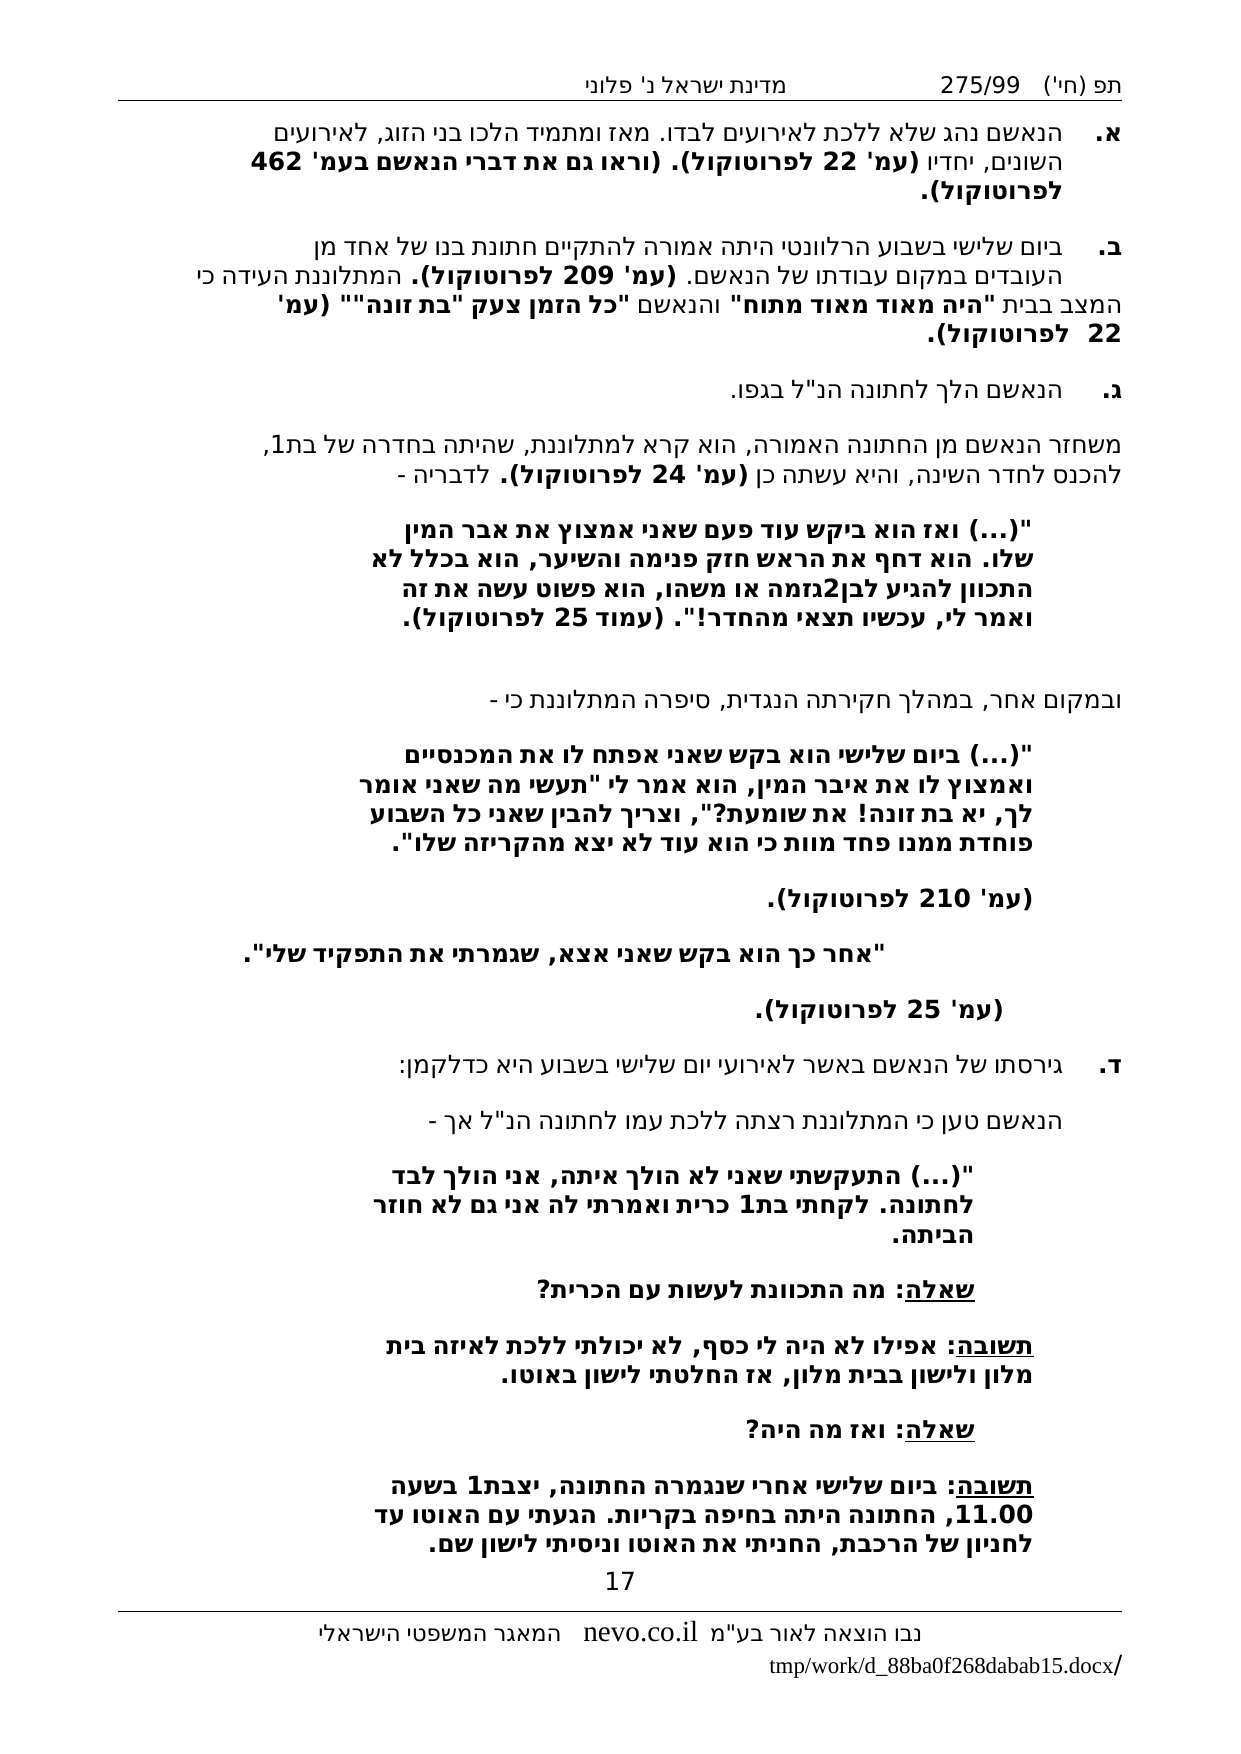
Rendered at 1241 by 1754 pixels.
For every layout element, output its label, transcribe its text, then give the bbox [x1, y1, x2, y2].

text ובמקום אחר, במהלך חקירתה הנגדית, סיפרה המתלוננת כי - [235, 685, 1122, 714]
text "(...) התעקשתי שאני לא הולך איתה, אני הולך לבד [295, 1161, 1033, 1191]
text לחתונה. לקחתי בת1 כרית ואמרתי לה אני גם לא חוזר [295, 1191, 1033, 1220]
text הביתה. [295, 1220, 1033, 1249]
text לפרוטוקול). [177, 176, 1122, 206]
text שאלה: מה התכוונת לעשות עם הכרית? [295, 1275, 1033, 1304]
text ד. גירסתו של הנאשם באשר לאירועי יום שלישי בשבוע היא כדלקמן: [177, 1050, 1122, 1079]
text (עמ' 25 לפרוטוקול). [236, 995, 1122, 1024]
text משחזר הנאשם מן החתונה האמורה, הוא קרא למתלוננת, שהיתה בחדרה של בת1, להכנס לחדר השינה, והיא עשתה כן (עמ' 24 לפרוטוקול). לדבריה - [235, 431, 1122, 489]
text השונים, יחדיו (עמ' 22 לפרוטוקול). (וראו גם את דברי הנאשם בעמ' 462 [177, 147, 1122, 176]
text ג. הנאשם הלך לחתונה הנ"ל בגפו. [177, 375, 1122, 404]
text הנאשם טען כי המתלוננת רצתה ללכת עמו לחתונה הנ"ל אך - [177, 1106, 1122, 1135]
text שאלה: ואז מה היה? [295, 1416, 1033, 1445]
text ב. ביום שלישי בשבוע הרלוונטי היתה אמורה להתקיים חתונת בנו של אחד מן [177, 232, 1122, 261]
text (עמ' 210 לפרוטוקול). [354, 884, 1033, 913]
text תשובה: ביום שלישי אחרי שנגמרה החתונה, יצבת1 בשעה 11.00, החתונה היתה בחיפה בקריות. הגעתי עם האוטו עד לחניון של הרכבת, החניתי את האוטו וניסיתי לישון שם. [354, 1471, 1033, 1559]
text העובדים במקום עבודתו של הנאשם. (עמ' 209 לפרוטוקול). המתלוננת העידה כי [177, 261, 1122, 290]
text תשובה: אפילו לא היה לי כסף, לא יכולתי ללכת לאיזה בית מלון ולישון בבית מלון, אז החלטתי לישון באוטו. [354, 1331, 1033, 1389]
text א. הנאשם נהג שלא ללכת לאירועים לבדו. מאז ומתמיד הלכו בני הזוג, לאירועים [177, 118, 1122, 147]
text "אחר כך הוא בקש שאני אצא, שגמרתי את התפקיד שלי". [207, 939, 1033, 968]
text המצב בבית "היה מאוד מאוד מתוח" והנאשם "כל הזמן צעק "בת זונה"" (עמ' 22 לפרוטוקול). [236, 290, 1122, 349]
text "(...) ביום שלישי הוא בקש שאני אפתח לו את המכנסיים ואמצוץ לו את איבר המין, הוא אמר לי "תעשי מה שאני אומר לך, יא בת זונה! את שומעת?", וצריך להבין שאני כל השבוע פוחדת ממנו פחד מוות כי הוא עוד לא יצא מהקריזה שלו". [354, 741, 1033, 857]
text "(...) ואז הוא ביקש עוד פעם שאני אמצוץ את אבר המין שלו. הוא דחף את הראש חזק פנימה והשיער, הוא בכלל לא התכוון להגיע לבן2גזמה או משהו, הוא פשוט עשה את זה ואמר לי, עכשיו תצאי מהחדר!". (עמוד 25 לפרוטוקול). [354, 515, 1033, 632]
